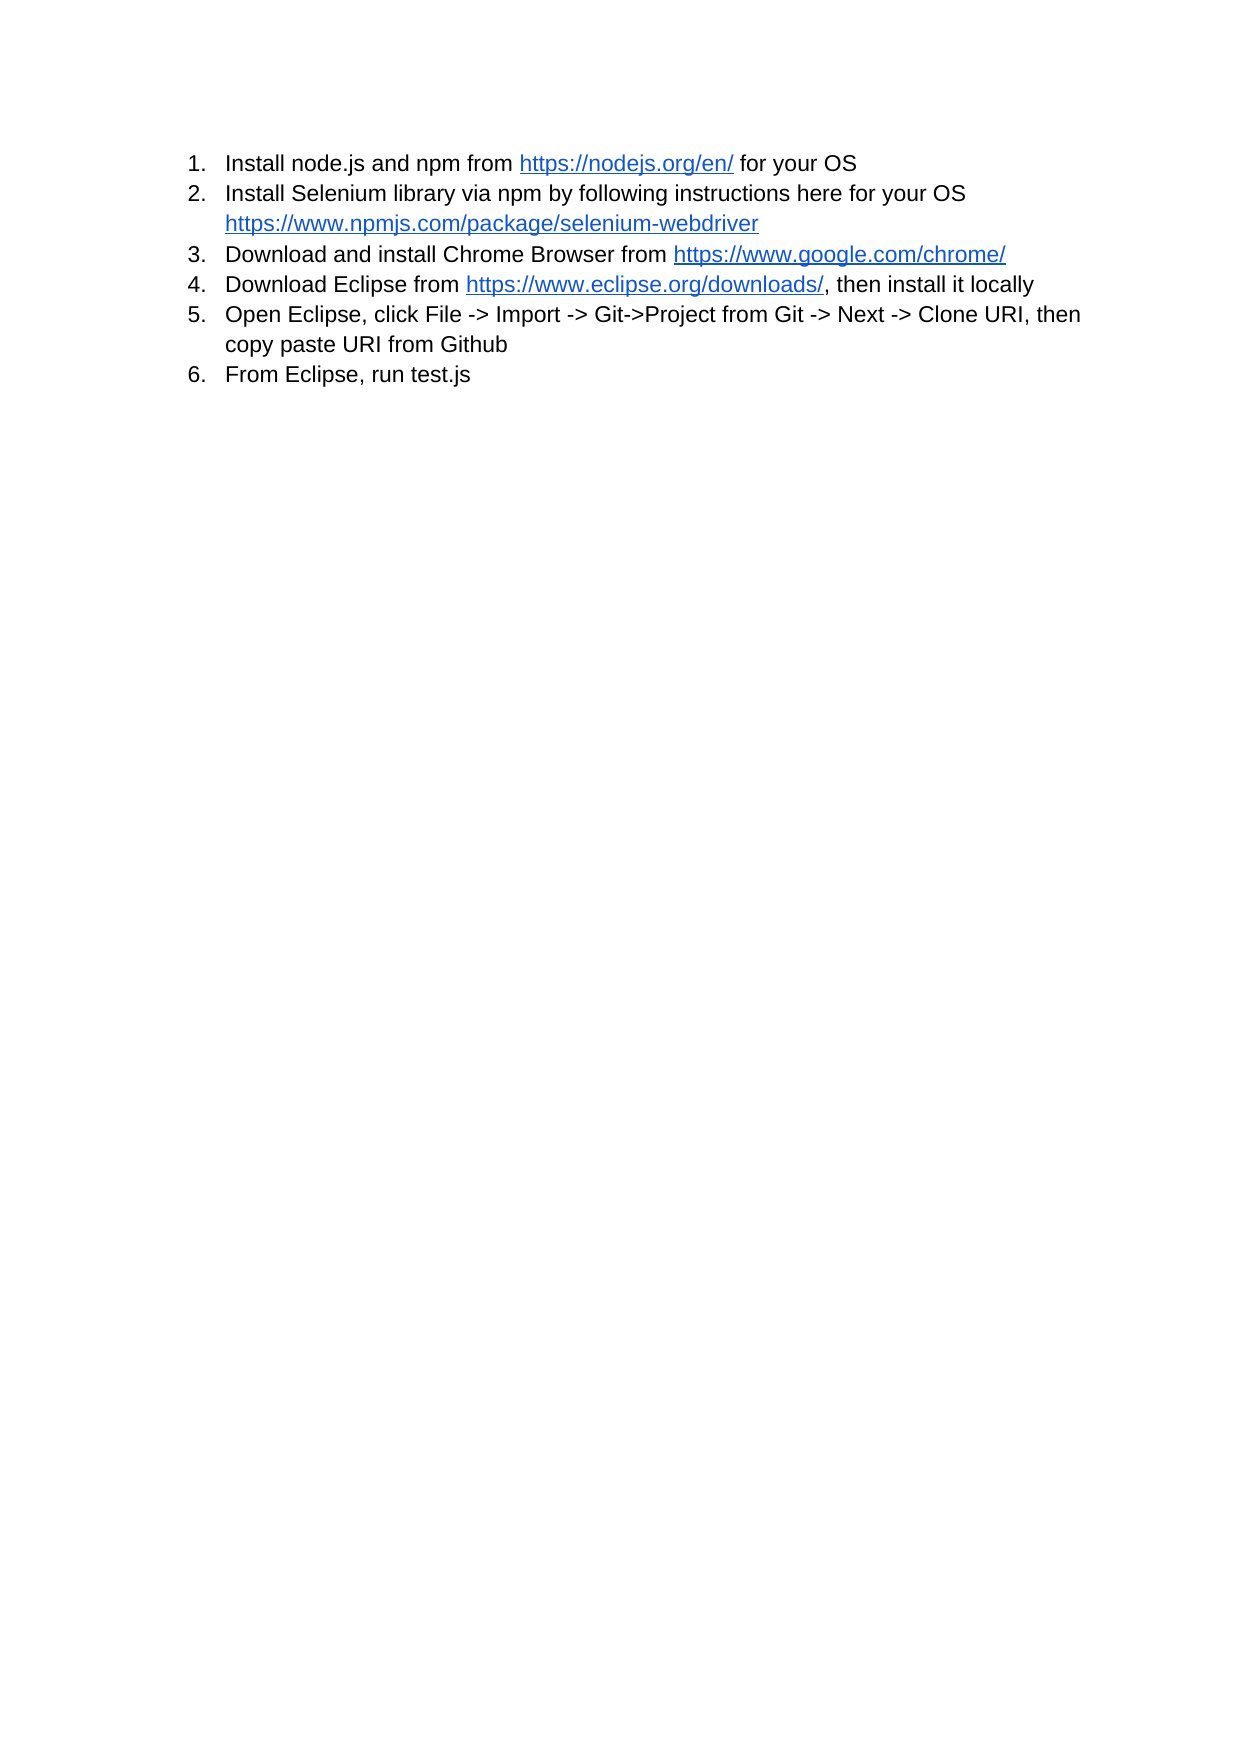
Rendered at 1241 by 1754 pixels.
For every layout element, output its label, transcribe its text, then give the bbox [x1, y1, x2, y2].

list Install node.js and npm from https://nodejs.org/en/ for your OS [187, 150, 1090, 176]
list From Eclipse, run test.js [187, 361, 1090, 388]
list Open Eclipse, click File -> Import -> Git->Project from Git -> Next -> Clone URI, then copy paste URI from Github [187, 301, 1090, 358]
list Download Eclipse from https://www.eclipse.org/downloads/, then install it locally [187, 271, 1090, 297]
list Install Selenium library via npm by following instructions here for your OS https://www.npmjs.com/package/selenium-webdriver [187, 180, 1090, 237]
list Download and install Chrome Browser from https://www.google.com/chrome/ [187, 241, 1090, 267]
